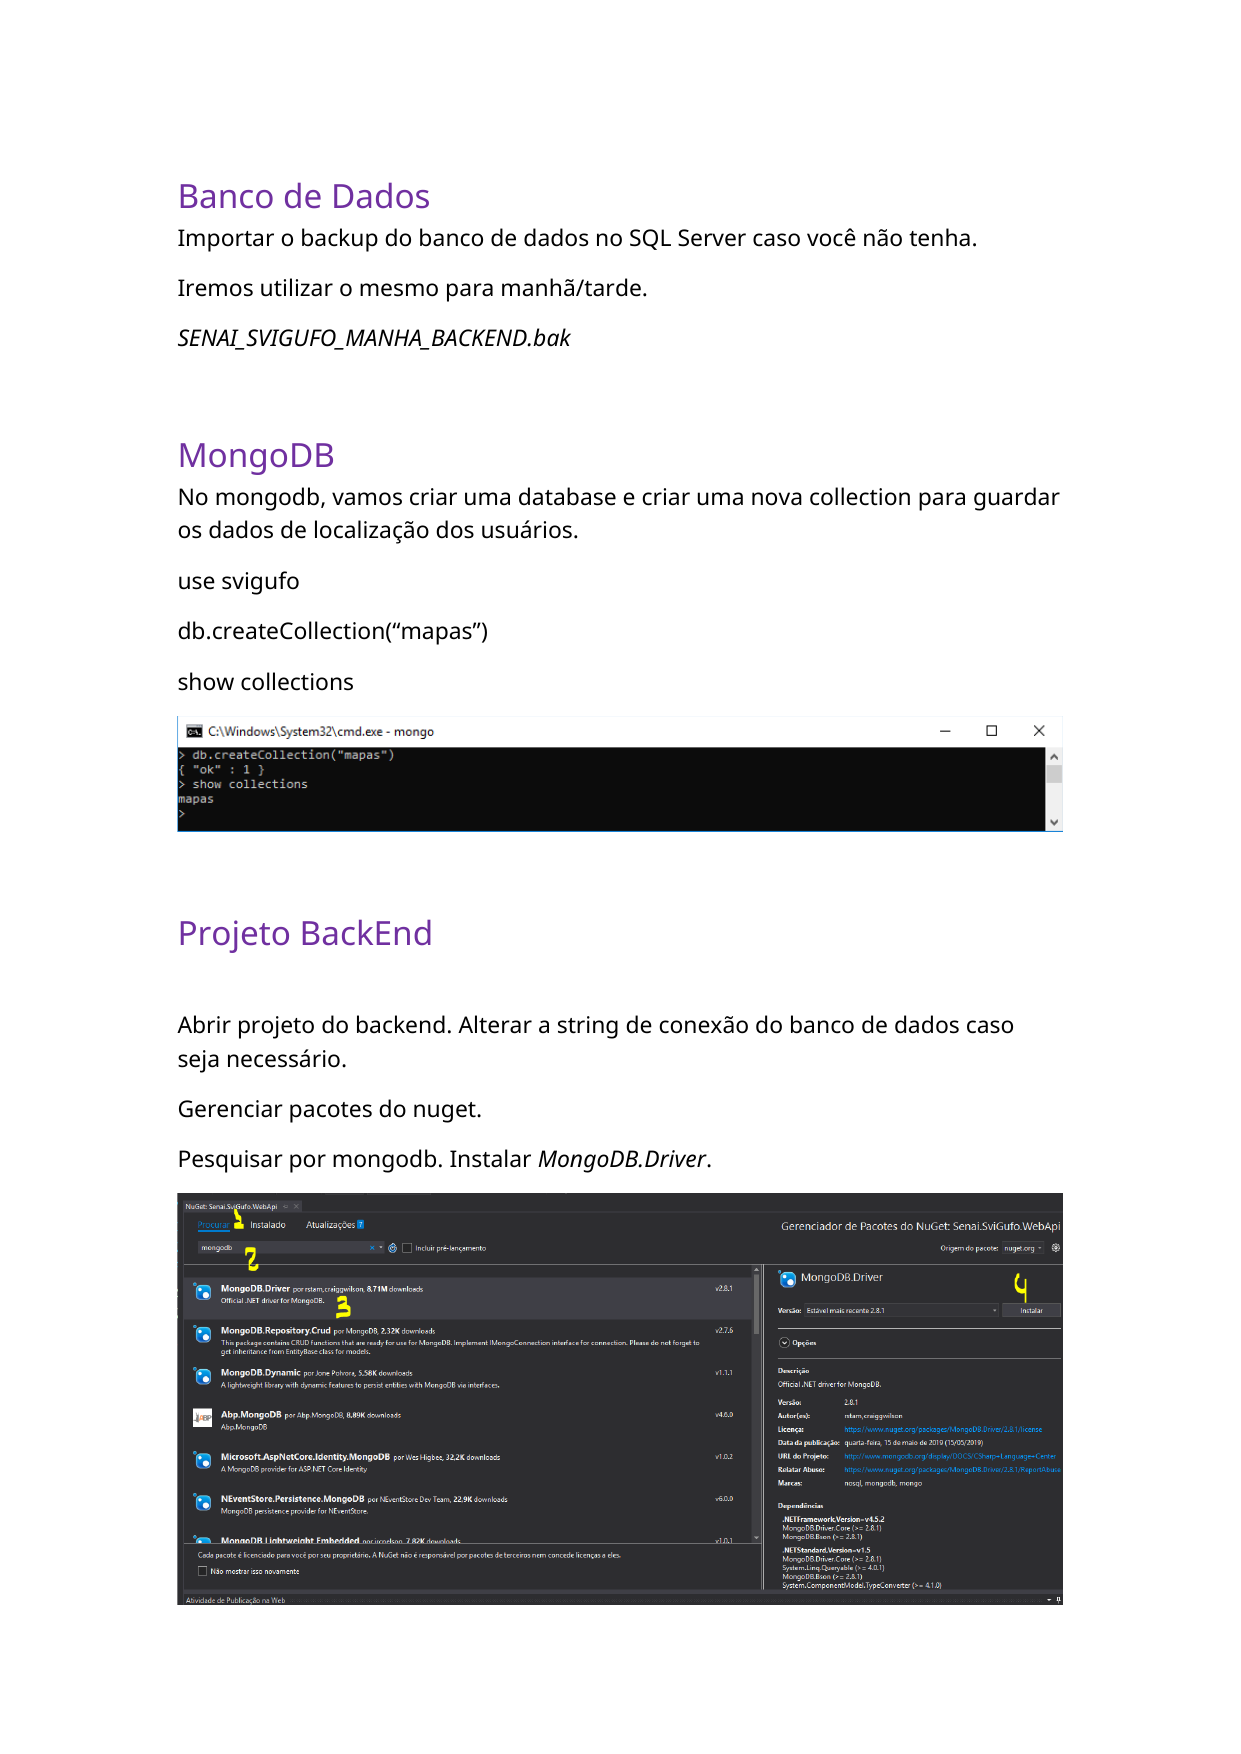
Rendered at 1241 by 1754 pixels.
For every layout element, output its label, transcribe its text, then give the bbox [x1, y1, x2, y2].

subtitle MongoDB [177, 432, 1063, 477]
text SENAI_SVIGUFO_MANHA_BACKEND.bak [177, 322, 1063, 354]
text Gerenciar pacotes do nuget. [177, 1093, 1063, 1124]
text No mongodb, vamos criar uma database e criar uma nova collection para guardar os dados de localização dos usuários. [177, 481, 1063, 546]
subtitle Projeto BackEnd [177, 909, 1063, 955]
text db.createCollection(“mapas”) [177, 615, 1063, 646]
text use svigufo [177, 565, 1063, 596]
text show collections [177, 666, 1063, 697]
picture [177, 716, 1063, 832]
text Pesquisar por mongodb. Instalar MongoDB.Driver. [177, 1143, 1063, 1174]
picture [177, 1193, 1063, 1605]
text Importar o backup do banco de dados no SQL Server caso você não tenha. [177, 222, 1063, 253]
text Iremos utilizar o mesmo para manhã/tarde. [177, 272, 1063, 303]
text Abrir projeto do backend. Alterar a string de conexão do banco de dados caso seja necessário. [177, 1009, 1063, 1074]
subtitle Banco de Dados [177, 173, 1063, 218]
